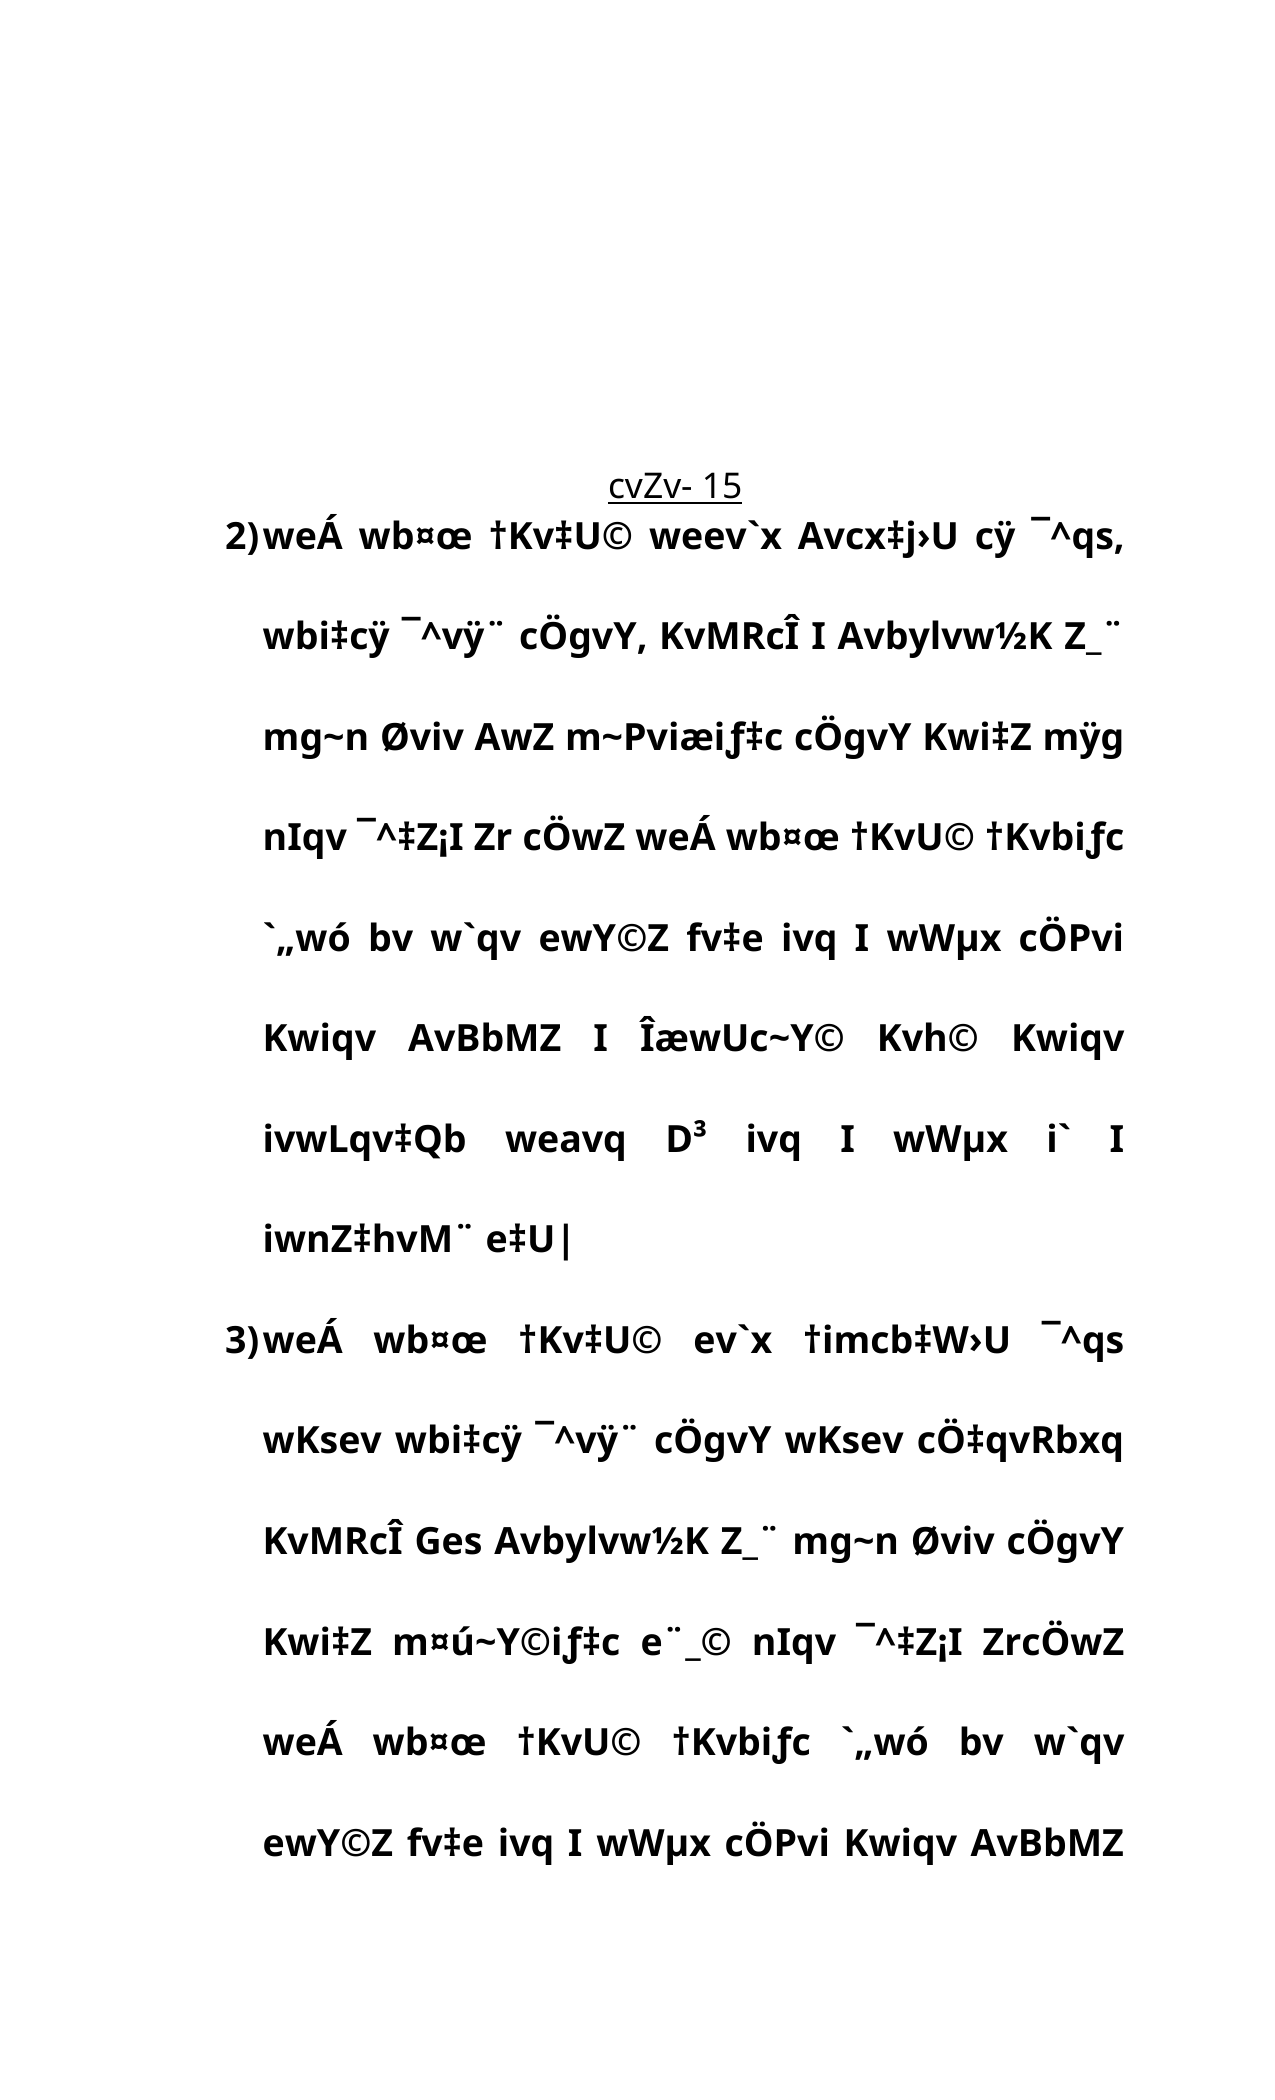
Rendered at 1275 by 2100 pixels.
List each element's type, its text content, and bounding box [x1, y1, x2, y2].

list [225, 1313, 1125, 1867]
list weÁ wb¤œ †Kv‡U© weev`x Avcx‡j›U cÿ ¯^qs, wbi‡cÿ ¯^vÿ¨ cÖgvY, KvMRcÎ I Avbylvw½K Z_¨ mg~n Øviv AwZ m~Pviæiƒ‡c cÖgvY Kwi‡Z mÿg nIqv ¯^‡Z¡I Zr cÖwZ weÁ wb¤œ †KvU© †Kvbiƒc `„wó bv w`qv ewY©Z fv‡e ivq I wWµx cÖPvi Kwiqv AvBbMZ I ÎæwUc~Y© Kvh© Kwiqv ivwLqv‡Qb weavq D³ ivq I wWµx i` I iwnZ‡hvM¨ e‡U| [225, 509, 1125, 1264]
